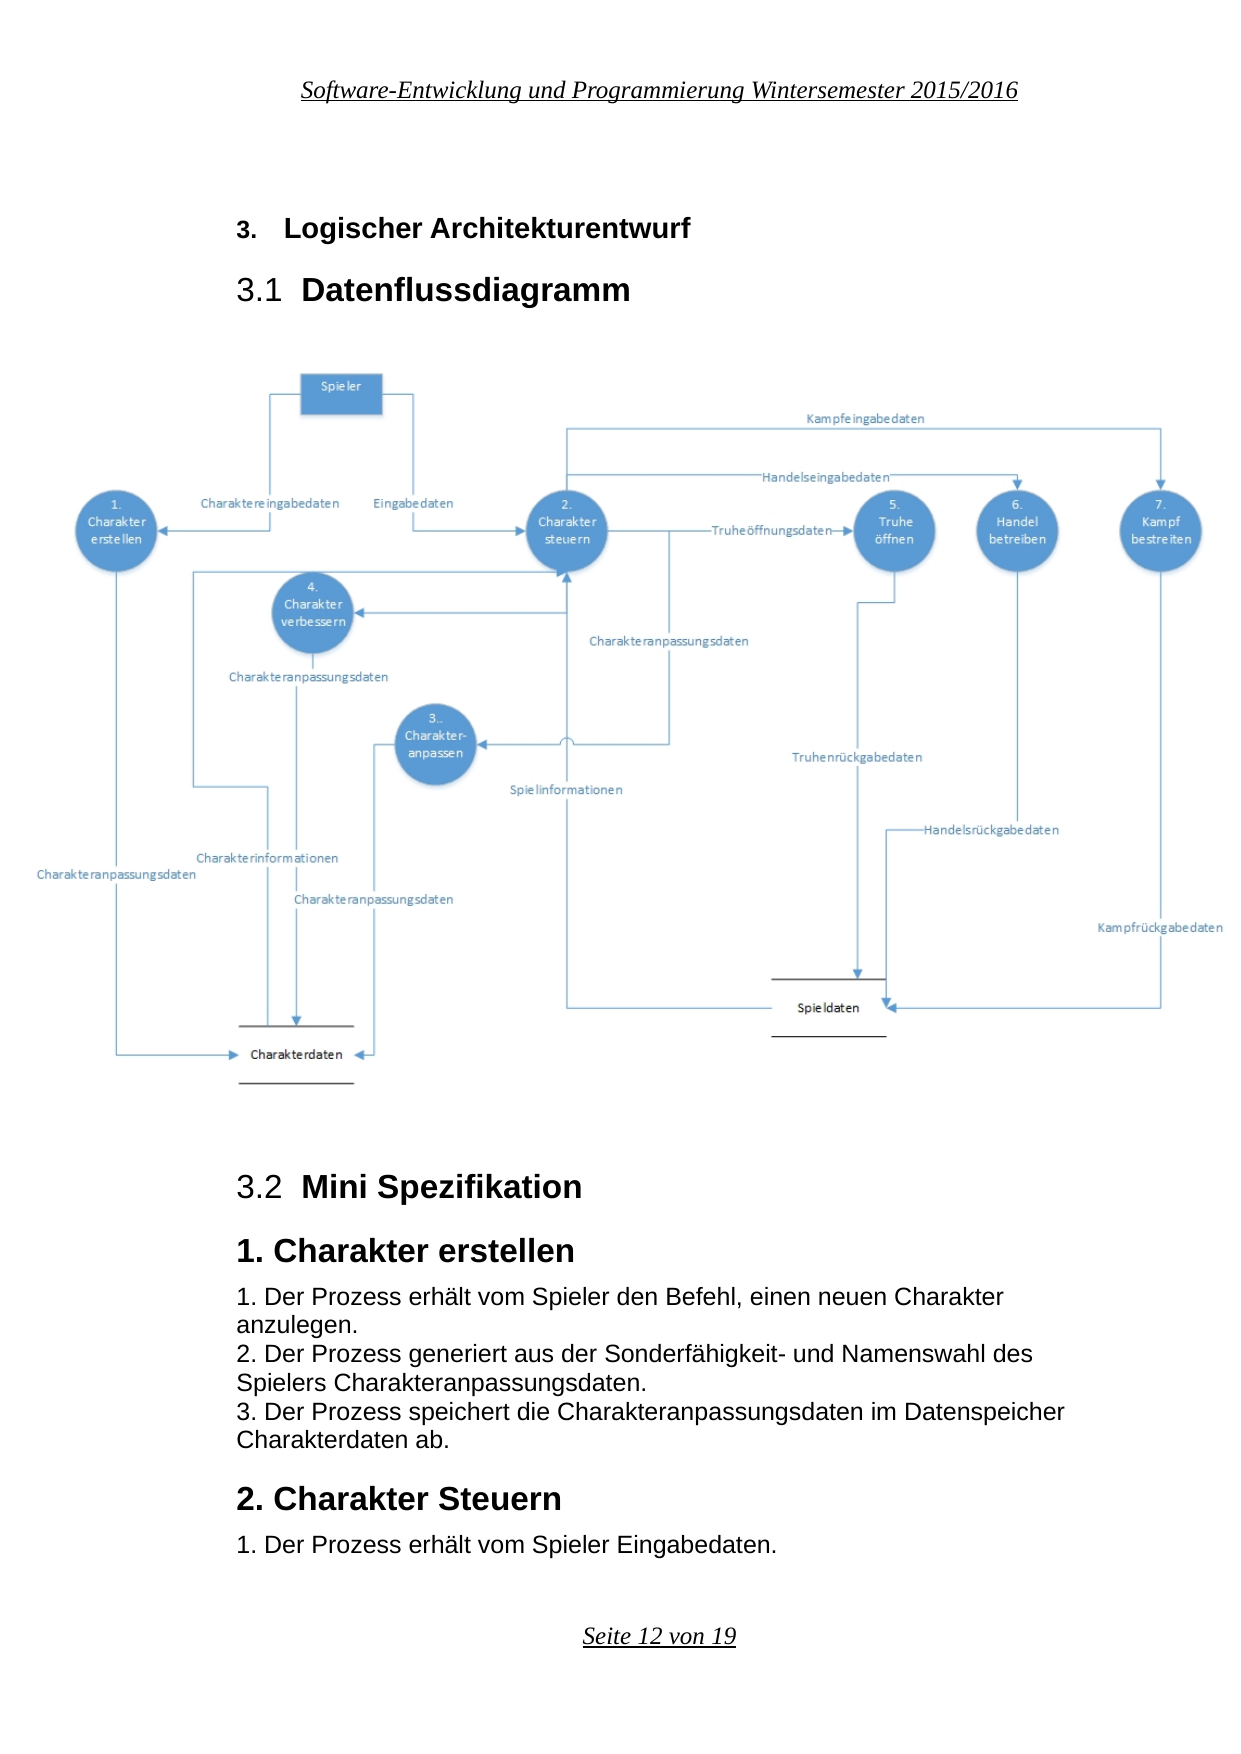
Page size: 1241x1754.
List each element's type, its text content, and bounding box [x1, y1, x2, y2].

subtitle 2. Charakter Steuern [236, 1479, 1122, 1518]
text 2. Der Prozess generiert aus der Sonderfähigkeit- und Namenswahl des Spielers Charakteranpassungsdaten. [236, 1339, 1122, 1397]
text 3. Der Prozess speichert die Charakteranpassungsdaten im Datenspeicher Charakterdaten ab. [236, 1397, 1122, 1454]
text 1. Der Prozess erhält vom Spieler Eingabedaten. [236, 1530, 1122, 1559]
subtitle 1. Charakter erstellen [236, 1231, 1122, 1269]
subtitle Datenflussdiagramm [236, 270, 1122, 308]
subtitle Logischer Architekturentwurf [236, 211, 1122, 245]
subtitle Mini Spezifikation [236, 1167, 1122, 1206]
picture [28, 371, 1232, 1085]
text 1. Der Prozess erhält vom Spieler den Befehl, einen neuen Charakter anzulegen. [236, 1282, 1122, 1339]
